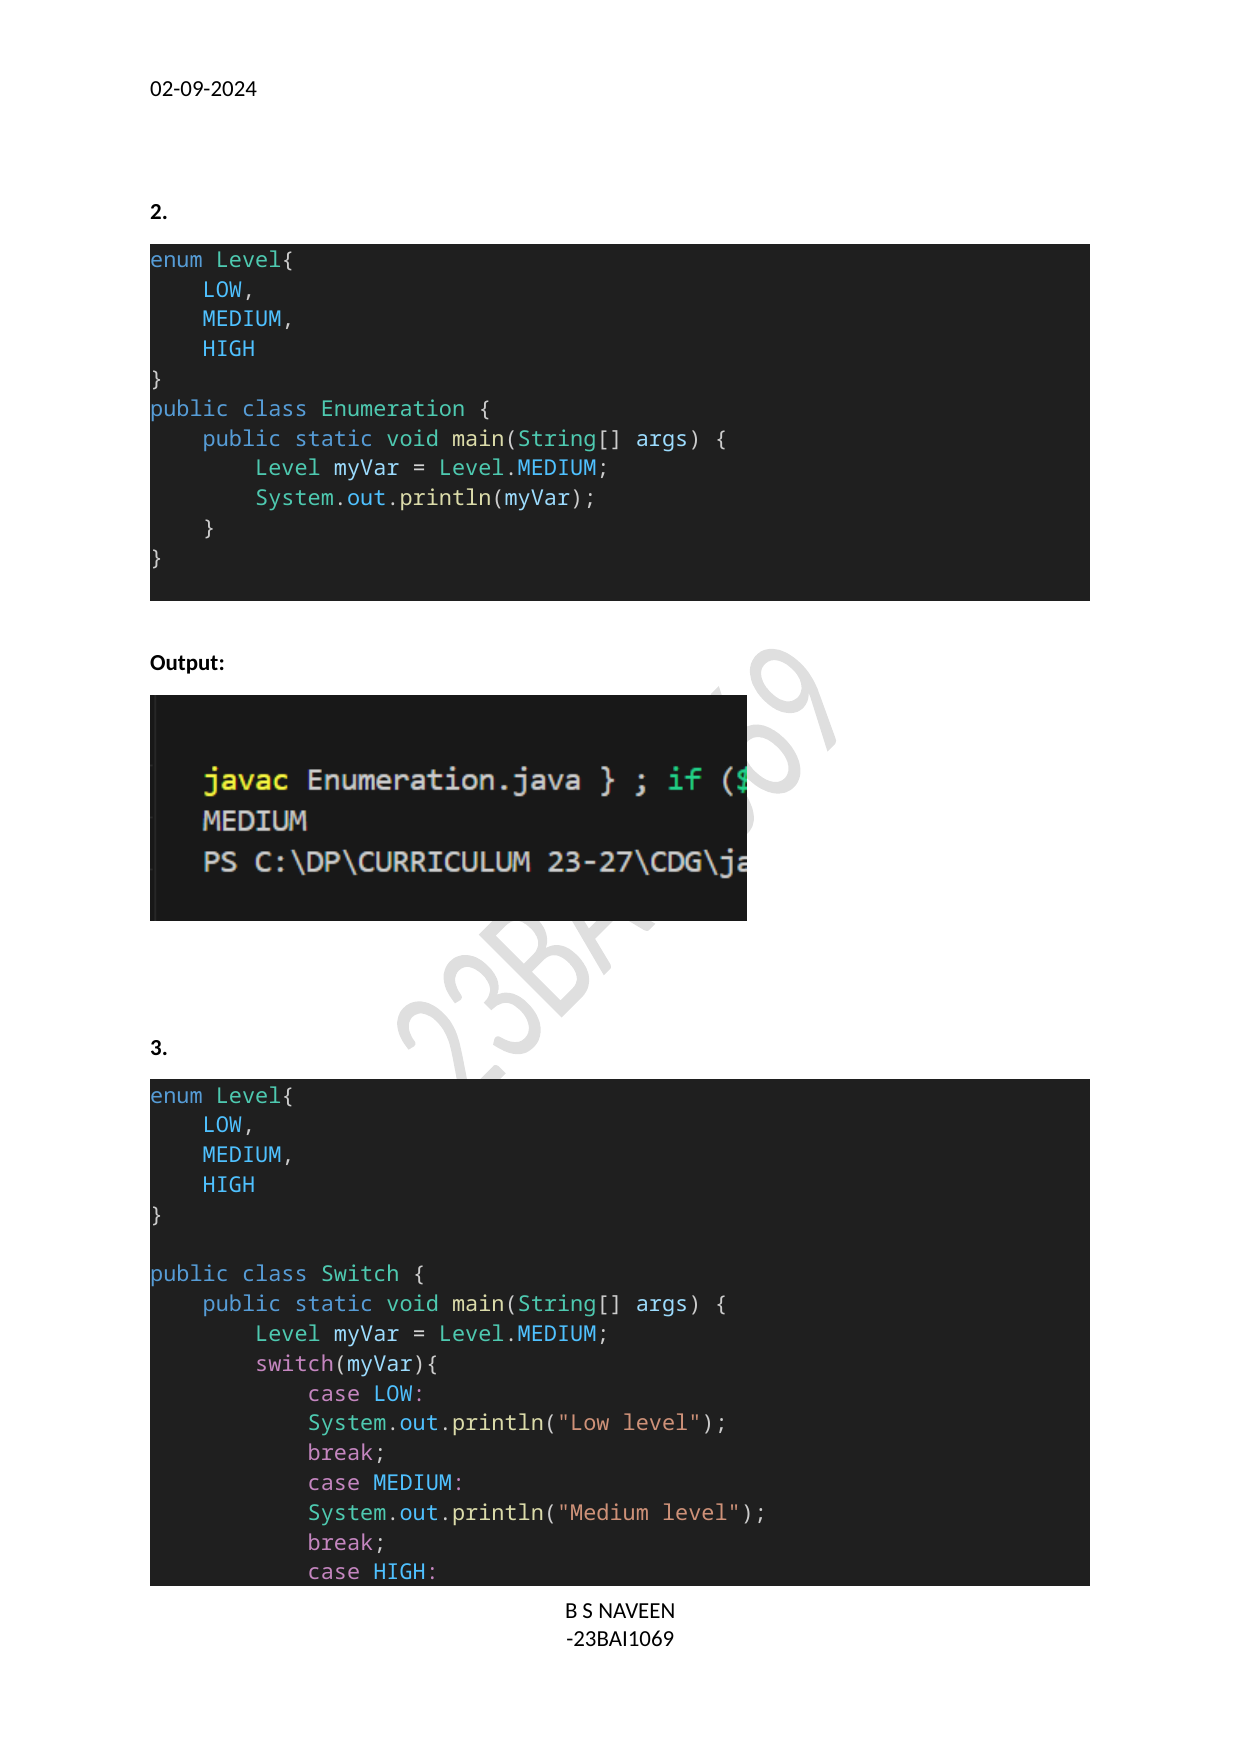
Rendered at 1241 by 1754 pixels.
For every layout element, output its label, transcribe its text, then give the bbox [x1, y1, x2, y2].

text public static void main(String[] args) { [150, 422, 1090, 452]
text } [150, 1199, 1090, 1228]
text LOW, [150, 1109, 1090, 1139]
text System.out.println("Low level"); [150, 1407, 1090, 1437]
text break; [150, 1437, 1090, 1467]
text case MEDIUM: [150, 1467, 1090, 1497]
text HIGH [150, 1169, 1090, 1199]
text switch(myVar){ [150, 1348, 1090, 1377]
text LOW, [150, 273, 1090, 303]
text break; [150, 1526, 1090, 1556]
text 3. [150, 1033, 1090, 1061]
text Level myVar = Level.MEDIUM; [150, 1318, 1090, 1348]
text 2. [150, 197, 1090, 225]
text public class Switch { [150, 1258, 1090, 1288]
text case LOW: [150, 1377, 1090, 1407]
text } [150, 542, 1090, 571]
text HIGH [150, 333, 1090, 363]
text public class Enumeration { [150, 393, 1090, 422]
text } [150, 512, 1090, 542]
text } [150, 363, 1090, 393]
text Level myVar = Level.MEDIUM; [150, 452, 1090, 482]
text MEDIUM, [150, 303, 1090, 333]
text System.out.println("Medium level"); [150, 1497, 1090, 1526]
text public static void main(String[] args) { [150, 1288, 1090, 1318]
text Output: [150, 648, 1090, 676]
text enum Level{ [150, 1079, 1090, 1109]
text enum Level{ [150, 244, 1090, 273]
picture [150, 695, 747, 921]
text System.out.println(myVar); [150, 482, 1090, 512]
text case HIGH: [150, 1556, 1090, 1586]
text MEDIUM, [150, 1139, 1090, 1169]
